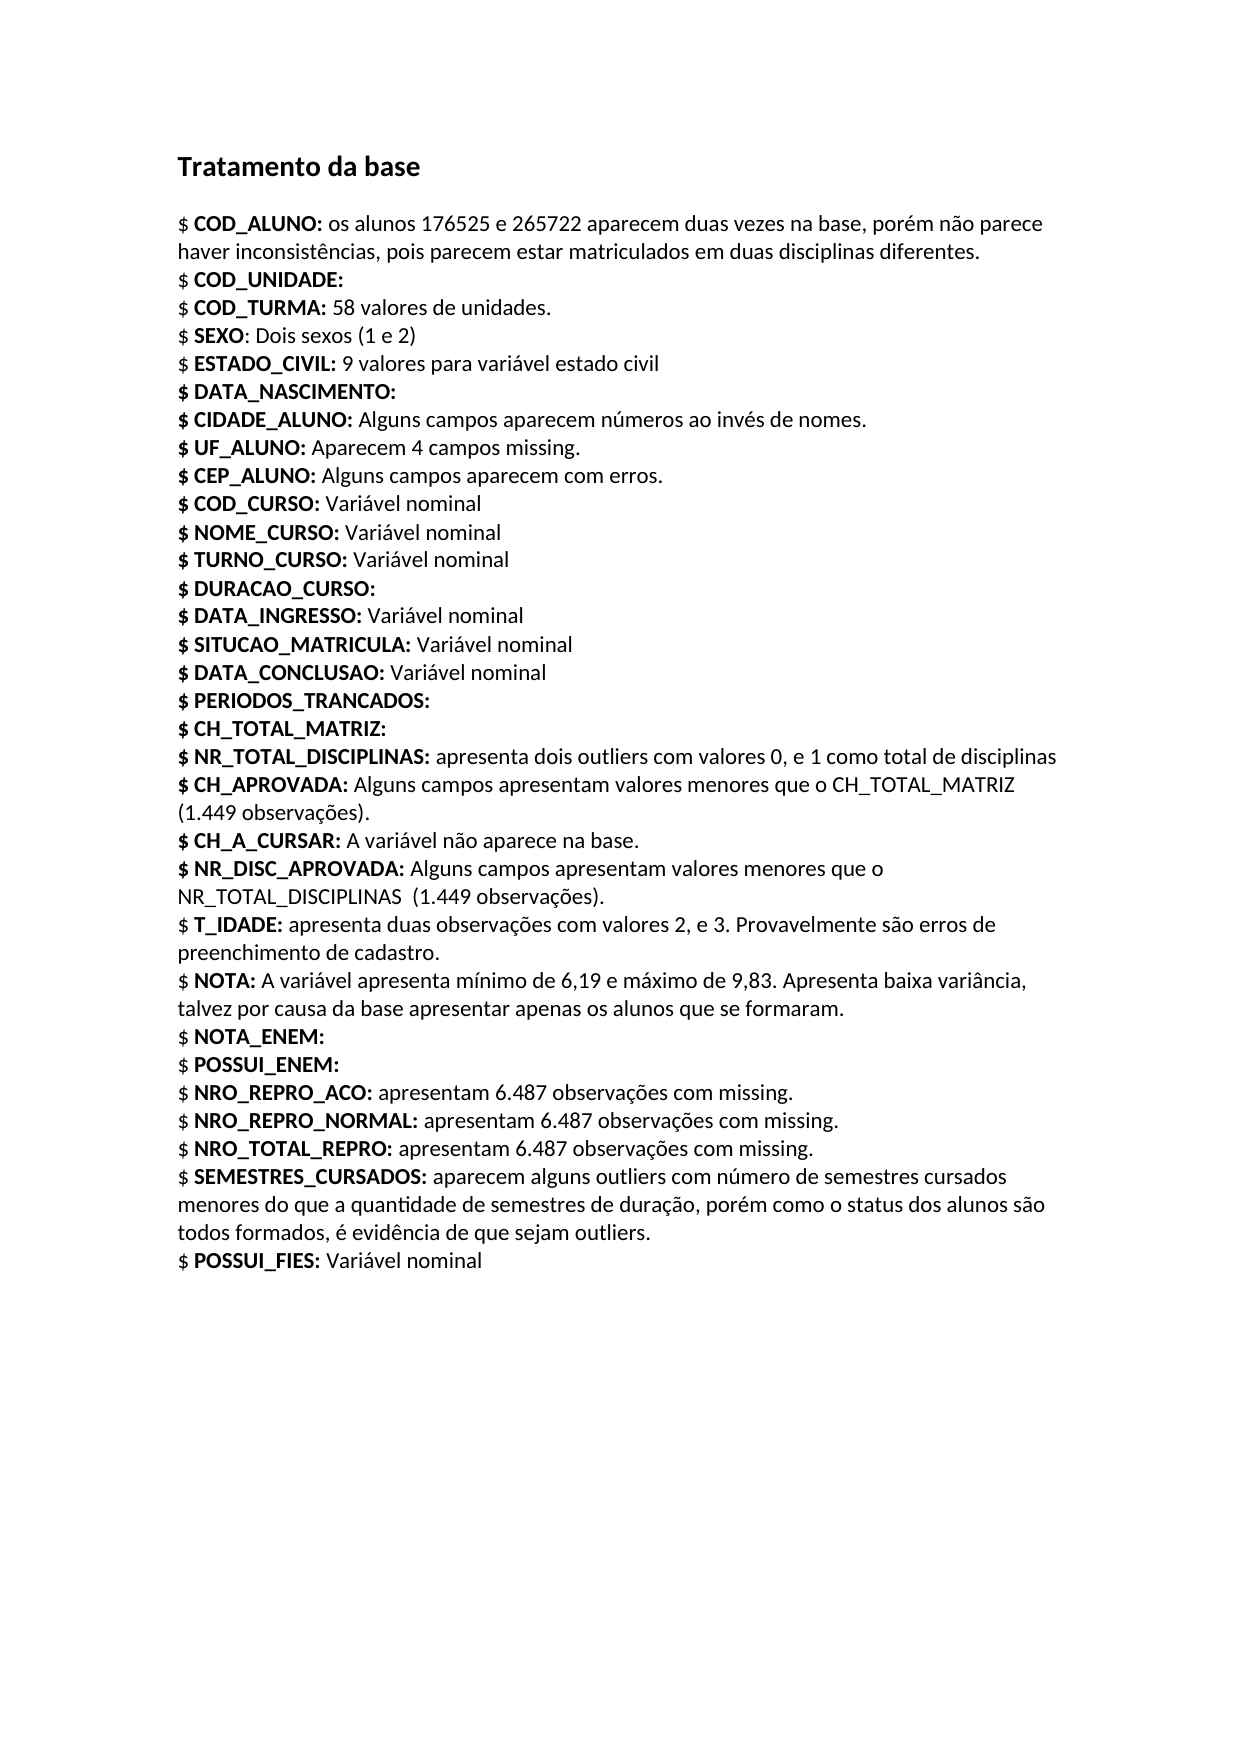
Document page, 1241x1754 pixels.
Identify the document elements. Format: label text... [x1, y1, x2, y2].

text $ NOTA_ENEM: [177, 1022, 1063, 1050]
text $ UF_ALUNO: Aparecem 4 campos missing. [177, 433, 1063, 462]
text $ CH_APROVADA: Alguns campos apresentam valores menores que o CH_TOTAL_MATRIZ (1.449 observações). [177, 770, 1063, 826]
text $ NR_DISC_APROVADA: Alguns campos apresentam valores menores que o NR_TOTAL_DISCIPLINAS (1.449 observações). [177, 854, 1063, 910]
text $ SITUCAO_MATRICULA: Variável nominal [177, 630, 1063, 658]
text $ NRO_REPRO_ACO: apresentam 6.487 observações com missing. [177, 1078, 1063, 1106]
text $ DATA_CONCLUSAO: Variável nominal [177, 658, 1063, 686]
text $ SEMESTRES_CURSADOS: aparecem alguns outliers com número de semestres cursados menores do que a quantidade de semestres de duração, porém como o status dos alunos são todos formados, é evidência de que sejam outliers. [177, 1162, 1063, 1246]
text $ TURNO_CURSO: Variável nominal [177, 546, 1063, 574]
text $ COD_TURMA: 58 valores de unidades. [177, 293, 1063, 321]
text $ NRO_REPRO_NORMAL: apresentam 6.487 observações com missing. [177, 1106, 1063, 1134]
text $ ESTADO_CIVIL: 9 valores para variável estado civil [177, 349, 1063, 377]
text $ COD_UNIDADE: [177, 265, 1063, 293]
text $ POSSUI_FIES: Variável nominal [177, 1246, 1063, 1274]
text $ CH_TOTAL_MATRIZ: [177, 714, 1063, 742]
text $ T_IDADE: apresenta duas observações com valores 2, e 3. Provavelmente são erros de preenchimento de cadastro. [177, 910, 1063, 966]
text $ PERIODOS_TRANCADOS: [177, 686, 1063, 714]
text $ DATA_NASCIMENTO: [177, 377, 1063, 406]
text $ NR_TOTAL_DISCIPLINAS: apresenta dois outliers com valores 0, e 1 como total de disciplinas [177, 742, 1063, 770]
text $ COD_CURSO: Variável nominal [177, 489, 1063, 518]
text $ DATA_INGRESSO: Variável nominal [177, 602, 1063, 630]
text $ CEP_ALUNO: Alguns campos aparecem com erros. [177, 462, 1063, 489]
text $ DURACAO_CURSO: [177, 574, 1063, 602]
text $ POSSUI_ENEM: [177, 1050, 1063, 1078]
text $ SEXO: Dois sexos (1 e 2) [177, 321, 1063, 349]
text $ NRO_TOTAL_REPRO: apresentam 6.487 observações com missing. [177, 1134, 1063, 1162]
text $ NOTA: A variável apresenta mínimo de 6,19 e máximo de 9,83. Apresenta baixa variância, talvez por causa da base apresentar apenas os alunos que se formaram. [177, 966, 1063, 1022]
text $ NOME_CURSO: Variável nominal [177, 518, 1063, 546]
text $ CH_A_CURSAR: A variável não aparece na base. [177, 826, 1063, 854]
text $ CIDADE_ALUNO: Alguns campos aparecem números ao invés de nomes. [177, 406, 1063, 433]
text Tratamento da base [177, 148, 1063, 183]
text $ COD_ALUNO: os alunos 176525 e 265722 aparecem duas vezes na base, porém não parece haver inconsistências, pois parecem estar matriculados em duas disciplinas diferentes. [177, 209, 1063, 265]
